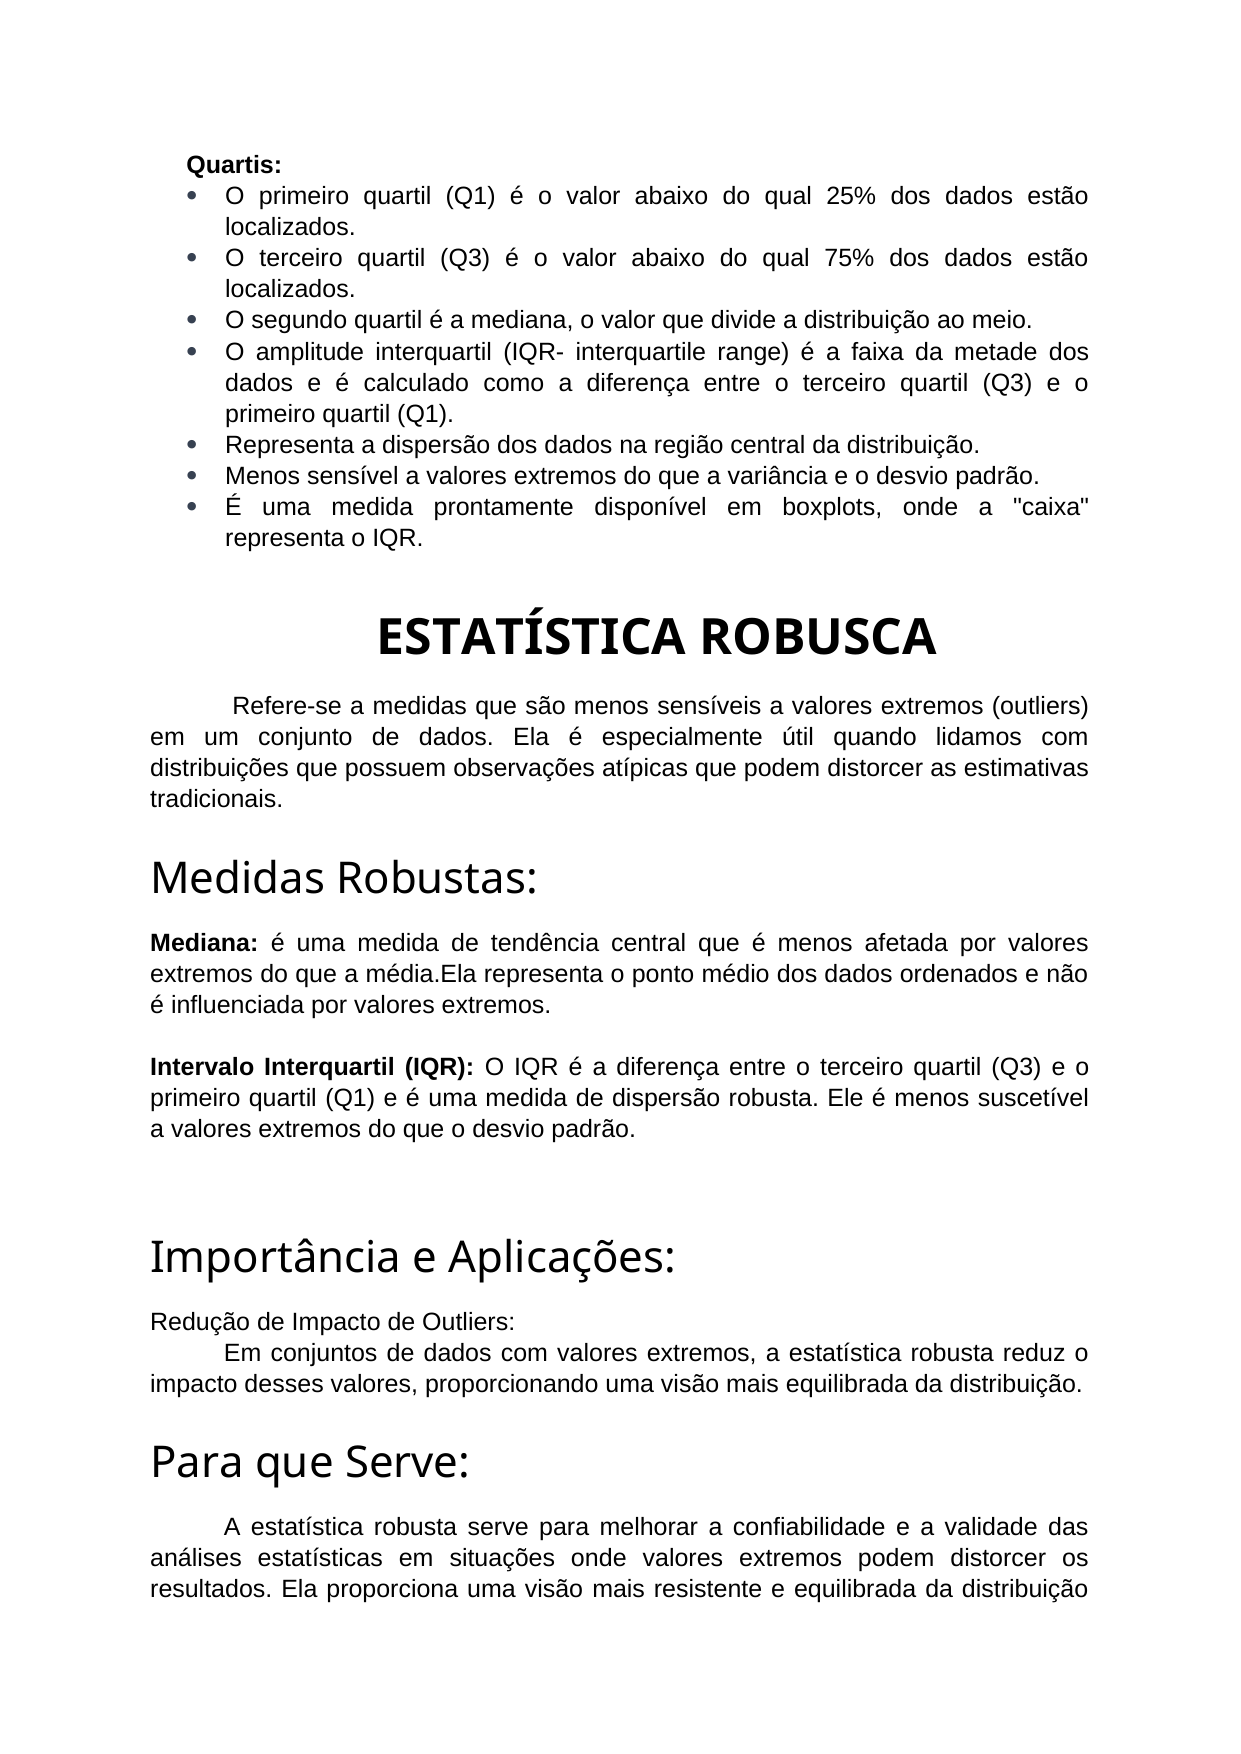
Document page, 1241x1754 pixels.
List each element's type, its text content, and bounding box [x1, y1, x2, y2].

text Refere-se a medidas que são menos sensíveis a valores extremos (outliers) em um conjunto de dados. Ela é especialmente útil quando lidamos com distribuições que possuem observações atípicas que podem distorcer as estimativas tradicionais. [150, 691, 1090, 813]
text Quartis: [186, 150, 1090, 179]
list O terceiro quartil (Q3) é o valor abaixo do qual 75% dos dados estão localizados. [187, 243, 1090, 303]
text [150, 1512, 1090, 1603]
list É uma medida prontamente disponível em boxplots, onde a "caixa" representa o IQR. [187, 492, 1090, 552]
text Em conjuntos de dados com valores extremos, a estatística robusta reduz o impacto desses valores, proporcionando uma visão mais equilibrada da distribuição. [150, 1338, 1090, 1397]
list Representa a dispersão dos dados na região central da distribuição. [187, 430, 1090, 459]
list O amplitude interquartil (IQR- interquartile range) é a faixa da metade dos dados e é calculado como a diferença entre o terceiro quartil (Q3) e o primeiro quartil (Q1). [187, 337, 1090, 427]
text Importância e Aplicações: [150, 1226, 1090, 1285]
text Redução de Impacto de Outliers: [150, 1307, 1090, 1335]
text Para que Serve: [150, 1431, 1090, 1490]
list O primeiro quartil (Q1) é o valor abaixo do qual 25% dos dados estão localizados. [187, 181, 1090, 241]
text Intervalo Interquartil (IQR): O IQR é a diferença entre o terceiro quartil (Q3) e o primeiro quartil (Q1) e é uma medida de dispersão robusta. Ele é menos suscetível a valores extremos do que o desvio padrão. [150, 1052, 1090, 1142]
list Menos sensível a valores extremos do que a variância e o desvio padrão. [187, 461, 1090, 490]
text ESTATÍSTICA ROBUSCA [224, 601, 1090, 669]
text Mediana: é uma medida de tendência central que é menos afetada por valores extremos do que a média.Ela representa o ponto médio dos dados ordenados e não é influenciada por valores extremos. [150, 927, 1090, 1018]
list O segundo quartil é a mediana, o valor que divide a distribuição ao meio. [187, 305, 1090, 334]
text Medidas Robustas: [150, 847, 1090, 906]
